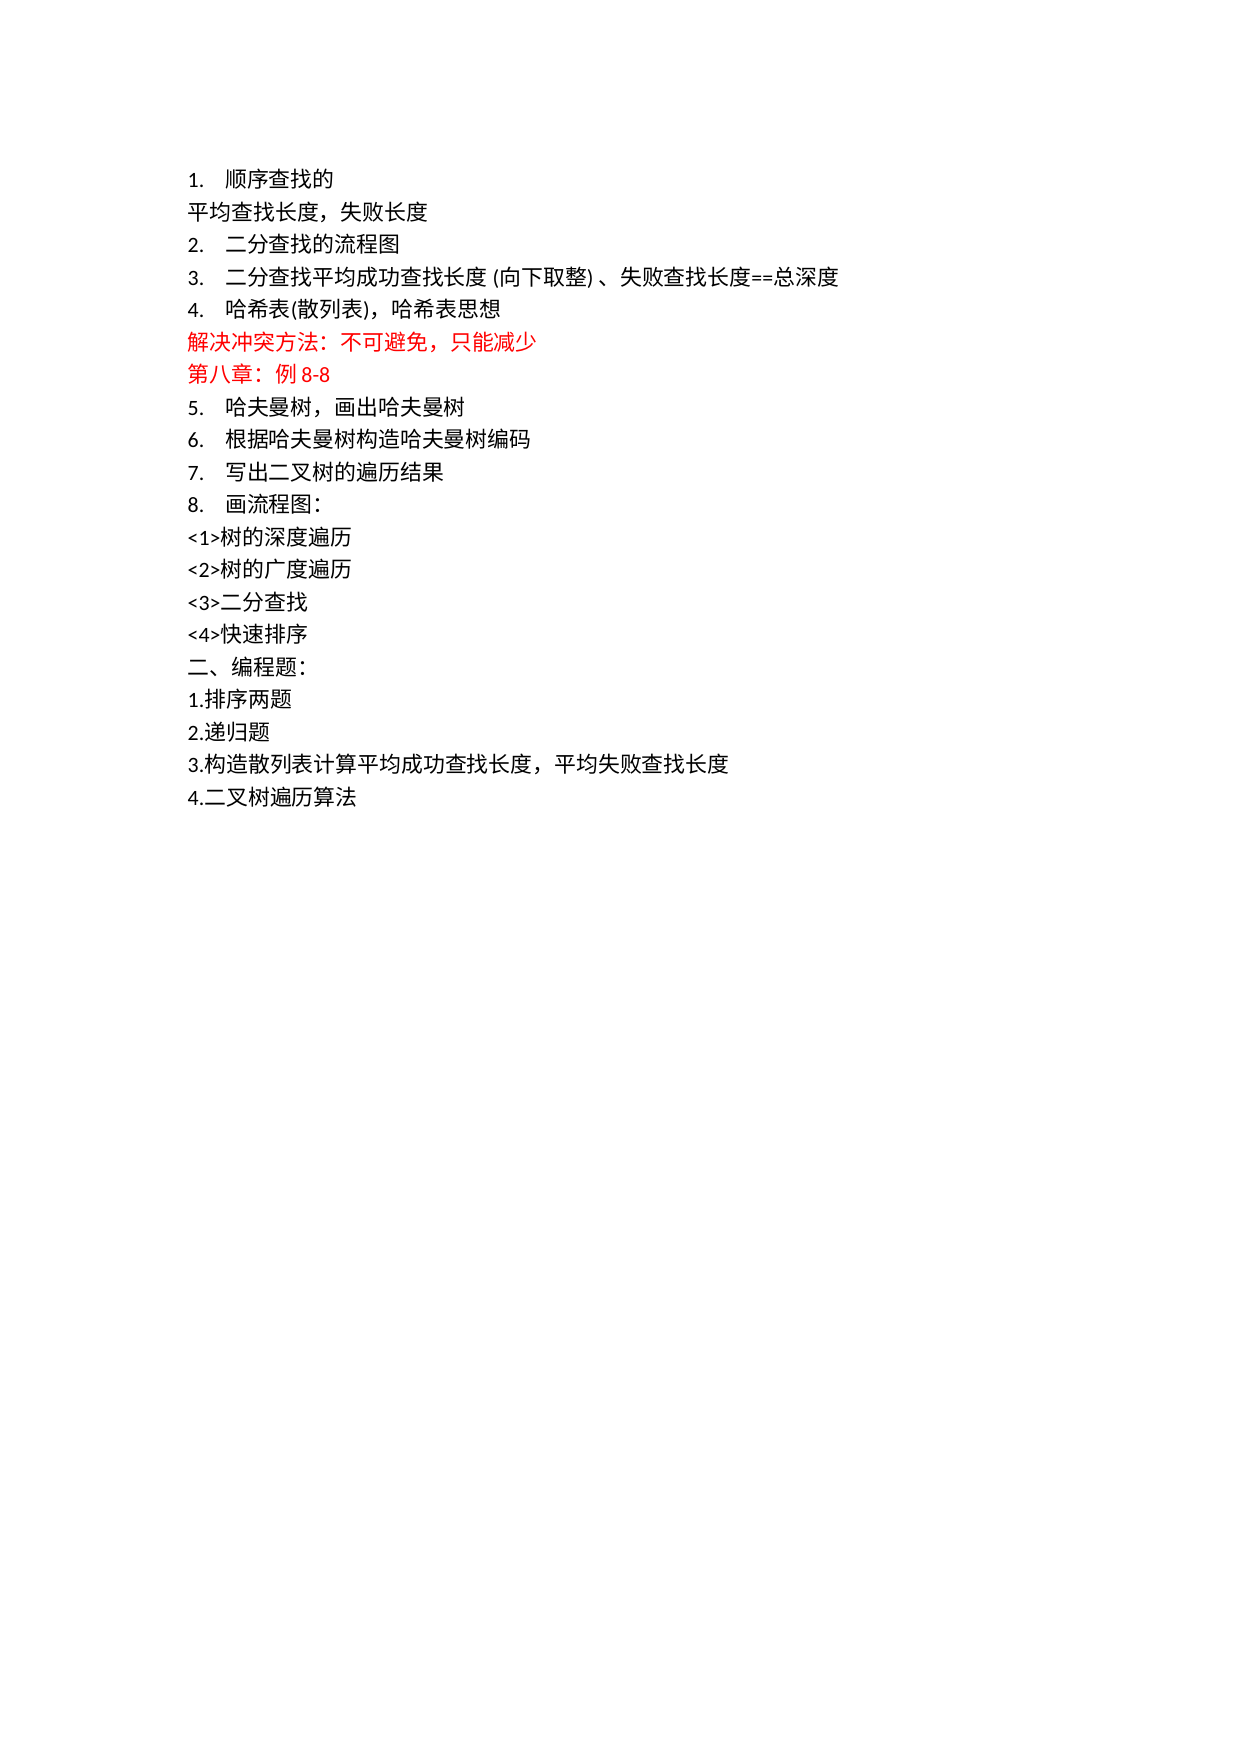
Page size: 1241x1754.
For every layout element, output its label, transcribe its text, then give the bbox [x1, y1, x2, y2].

text 2.递归题 [187, 714, 1053, 747]
text 1.排序两题 [187, 682, 1053, 714]
list 根据哈夫曼树构造哈夫曼树编码 [187, 422, 1053, 454]
text <1>树的深度遍历 [187, 519, 1053, 552]
list 写出二叉树的遍历结果 [187, 454, 1053, 487]
list 画流程图： [187, 487, 1053, 519]
text 平均查找长度，失败长度 [187, 194, 1053, 227]
text 3.构造散列表计算平均成功查找长度，平均失败查找长度 [187, 747, 1053, 779]
list 哈夫曼树，画出哈夫曼树 [187, 389, 1053, 422]
text <3>二分查找 [187, 584, 1053, 617]
text <2>树的广度遍历 [187, 552, 1053, 584]
text 4.二叉树遍历算法 [187, 779, 1053, 812]
list 哈希表(散列表)，哈希表思想 [187, 292, 1053, 324]
text <4>快速排序 [187, 617, 1053, 649]
list 二分查找平均成功查找长度 (向下取整) 、失败查找长度==总深度 [187, 259, 1053, 292]
text 二、编程题： [187, 649, 1053, 682]
text 解决冲突方法：不可避免，只能减少 [187, 324, 1053, 357]
text 第八章：例8-8 [187, 357, 1053, 389]
list 二分查找的流程图 [187, 227, 1053, 259]
list 顺序查找的 [187, 162, 1053, 194]
